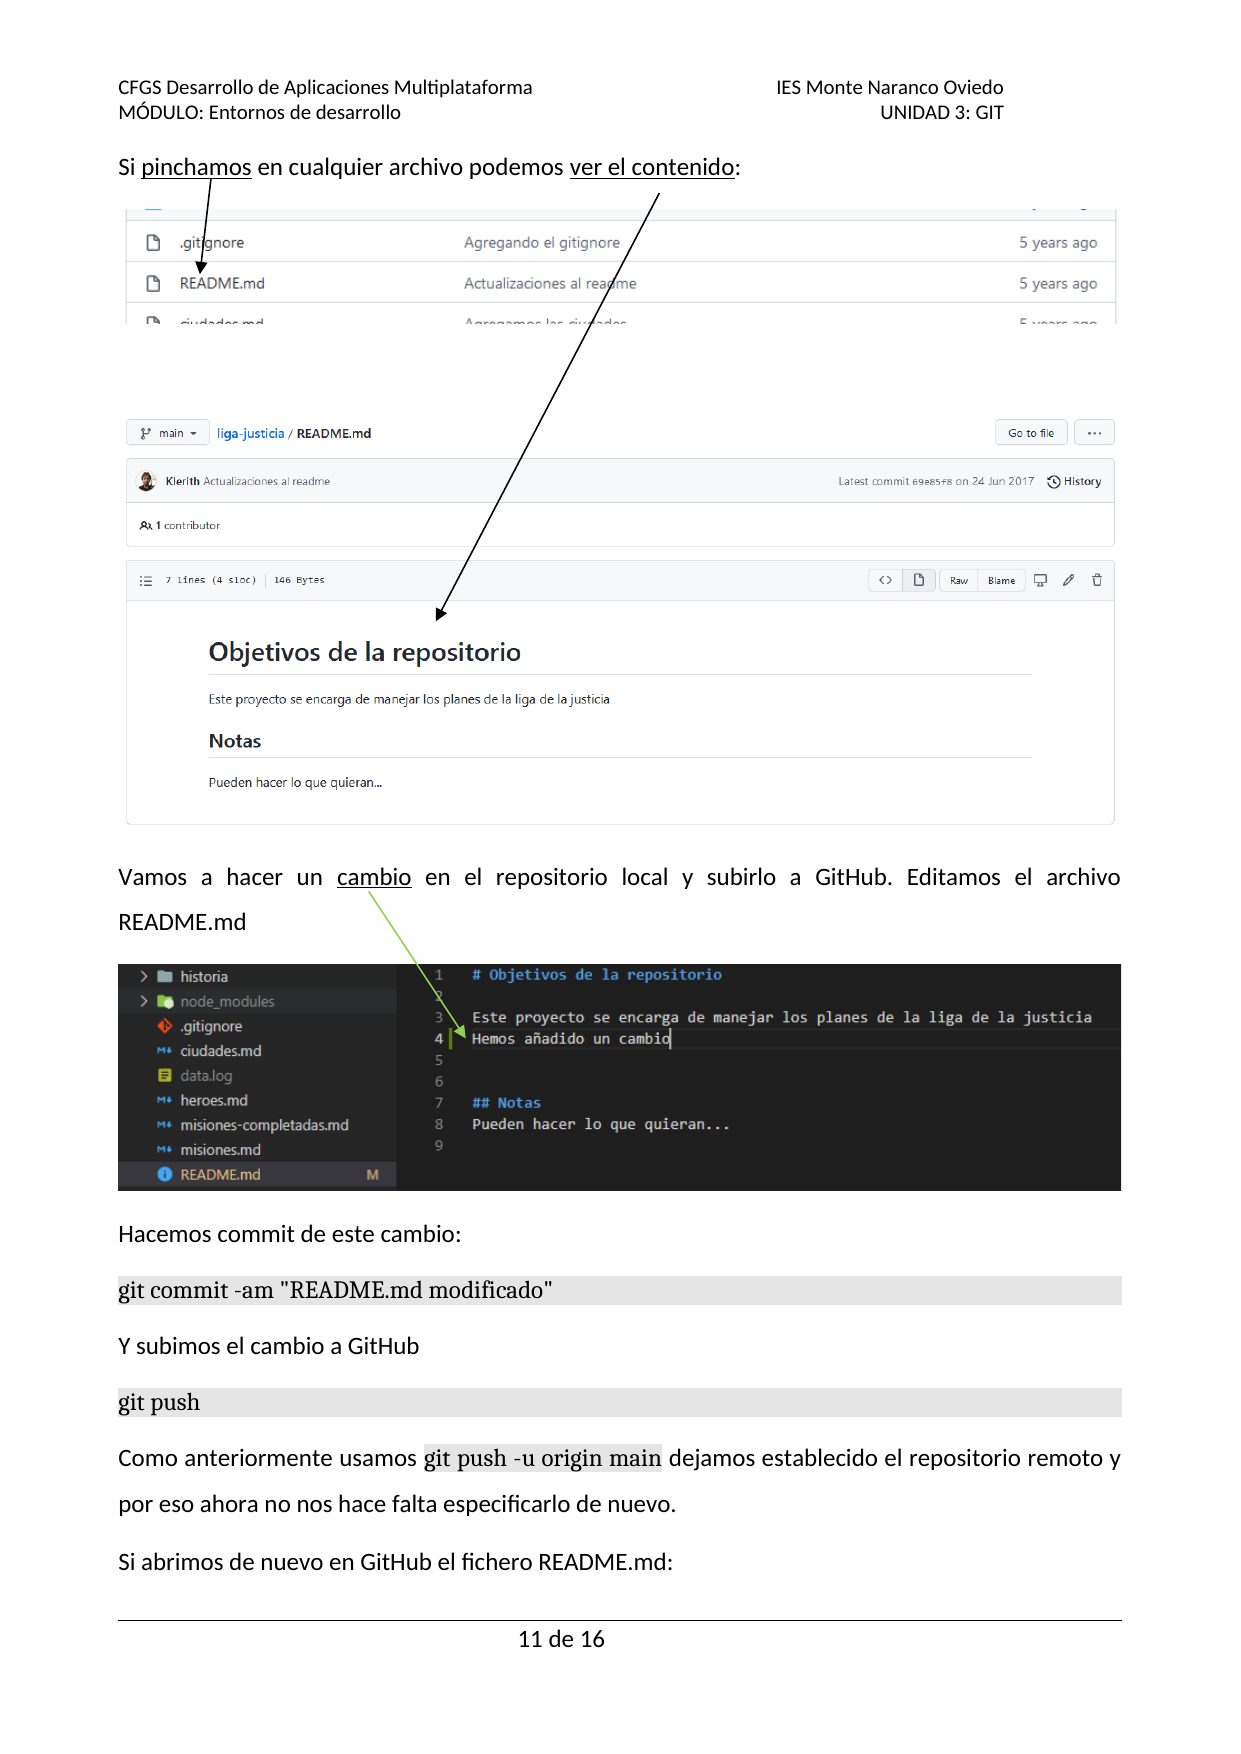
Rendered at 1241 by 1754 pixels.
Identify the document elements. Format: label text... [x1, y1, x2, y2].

text Hacemos commit de este cambio: [118, 1218, 1122, 1248]
picture [118, 964, 1122, 1191]
text Si abrimos de nuevo en GitHub el fichero README.md: [118, 1546, 1122, 1576]
picture [593, 209, 1122, 324]
picture [118, 209, 649, 324]
text Como anteriormente usamos git push -u origin main dejamos establecido el repositorio remoto y por eso ahora no nos hace falta especificarlo de nuevo. [118, 1442, 1122, 1518]
text git push [118, 1388, 1122, 1417]
text Y subimos el cambio a GitHub [118, 1330, 1122, 1361]
text Vamos a hacer un cambio en el repositorio local y subirlo a GitHub. Editamos el archivo README.md [118, 861, 1122, 937]
text Si pinchamos en cualquier archivo podemos ver el contenido: [118, 151, 1122, 182]
picture [118, 409, 1122, 833]
text git commit -am "README.md modificado" [118, 1276, 1122, 1305]
